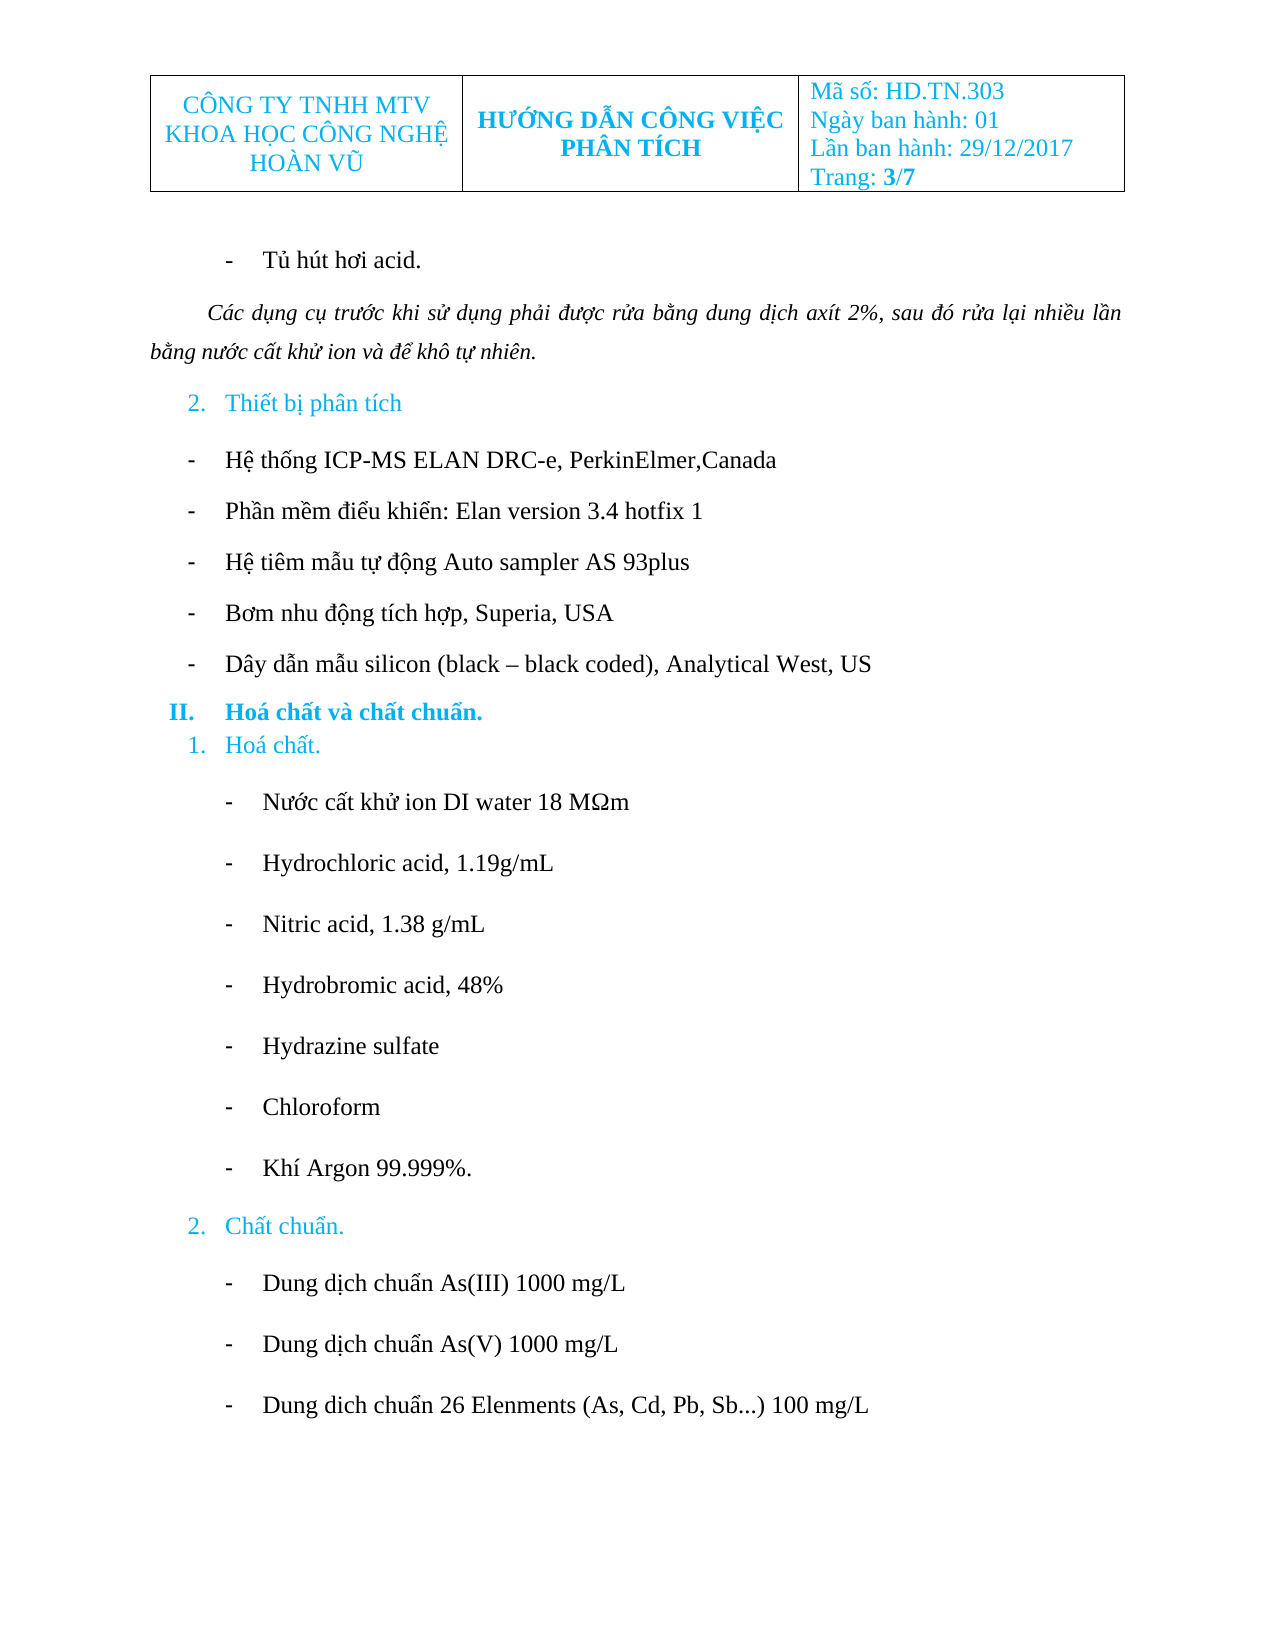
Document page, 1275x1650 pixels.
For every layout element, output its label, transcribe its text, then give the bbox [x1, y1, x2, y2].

list Hệ thống ICP-MS ELAN DRC-e, PerkinElmer,Canada [187, 441, 1125, 476]
list Tủ hút hơi acid. [225, 245, 1125, 273]
list Hydrobromic acid, 48% [225, 967, 1125, 1001]
list Khí Argon 99.999%. [225, 1150, 1125, 1184]
text Các dụng cụ trước khi sử dụng phải được rửa bằng dung dịch axít 2%, sau đó rửa lại nhiều lần bằng nước cất khử ion và để khô tự nhiên. [150, 299, 1125, 364]
list Nước cất khử ion DI water 18 MΩm [225, 783, 1125, 818]
list Hydrochloric acid, 1.19g/mL [225, 844, 1125, 879]
list Nitric acid, 1.38 g/mL [225, 906, 1125, 940]
list Phần mềm điểu khiển: Elan version 3.4 hotfix 1 [187, 492, 1125, 527]
list Dung dich chuẩn 26 Elenments (As, Cd, Pb, Sb...) 100 mg/L [225, 1387, 1125, 1421]
list Thiết bị phân tích [187, 388, 1125, 416]
list Bơm nhu động tích hợp, Superia, USA [187, 594, 1125, 629]
list Dây dẫn mẫu silicon (black – black coded), Analytical West, US [187, 646, 1125, 680]
list Hệ tiêm mẫu tự động Auto sampler AS 93plus [187, 543, 1125, 578]
list Dung dịch chuẩn As(V) 1000 mg/L [225, 1326, 1125, 1360]
list Hydrazine sulfate [225, 1028, 1125, 1062]
list Dung dịch chuẩn As(III) 1000 mg/L [225, 1265, 1125, 1299]
list Hoá chất và chất chuẩn. [169, 697, 1125, 725]
list Hoá chất. [187, 730, 1125, 758]
list Chloroform [225, 1089, 1125, 1123]
list Chất chuẩn. [187, 1211, 1125, 1239]
